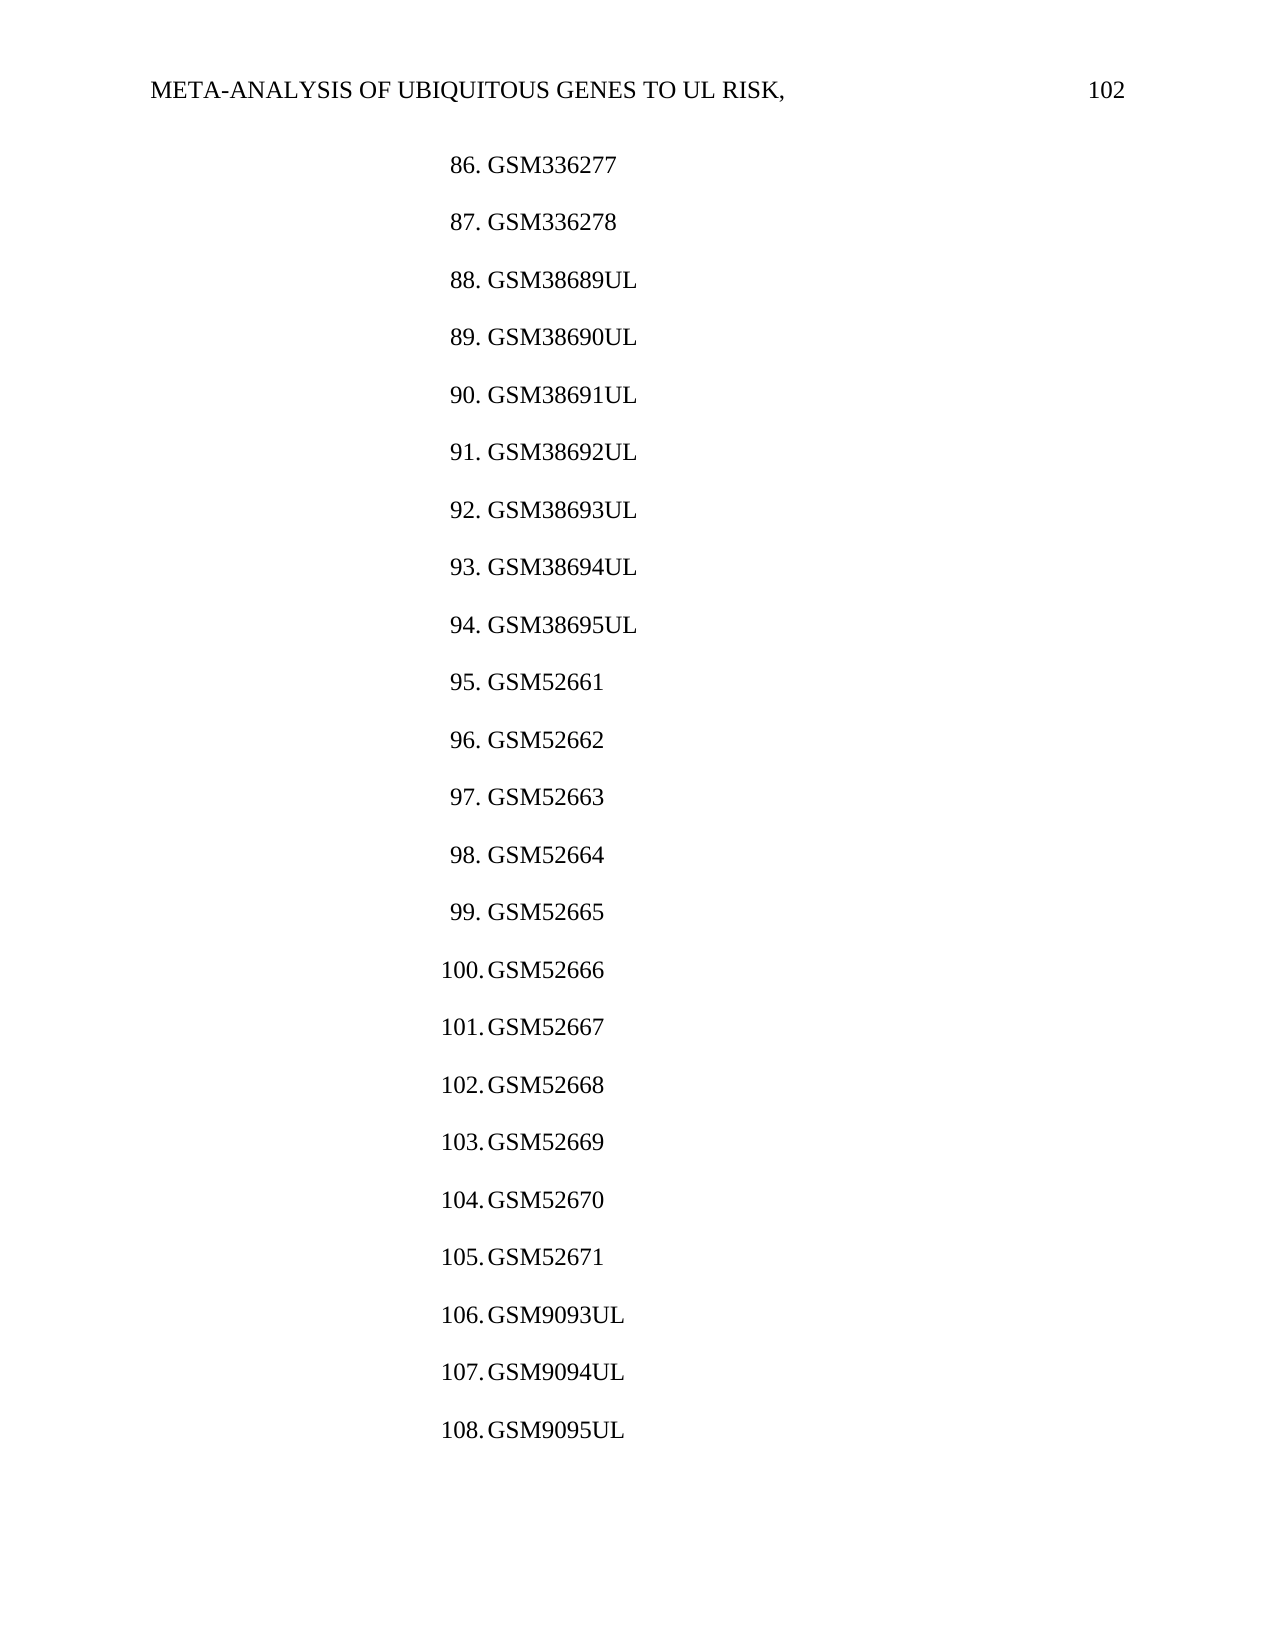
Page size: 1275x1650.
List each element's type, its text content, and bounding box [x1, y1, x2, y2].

list GSM9094UL [441, 1357, 1125, 1386]
list GSM52663 [450, 782, 1125, 811]
list GSM9093UL [441, 1300, 1125, 1329]
list GSM52666 [441, 955, 1125, 984]
list GSM52667 [441, 1012, 1125, 1041]
list GSM336277 [450, 150, 1125, 179]
list GSM38689UL [450, 265, 1125, 294]
list GSM52664 [450, 840, 1125, 869]
list GSM52670 [441, 1185, 1125, 1214]
list GSM38695UL [450, 610, 1125, 639]
list GSM52662 [450, 725, 1125, 754]
list GSM52668 [441, 1070, 1125, 1099]
list GSM38694UL [450, 552, 1125, 581]
list GSM38692UL [450, 437, 1125, 466]
list GSM9095UL [441, 1415, 1125, 1444]
list GSM52671 [441, 1242, 1125, 1271]
list GSM52665 [450, 897, 1125, 926]
list GSM52661 [450, 667, 1125, 696]
list GSM38690UL [450, 322, 1125, 351]
list GSM38691UL [450, 380, 1125, 409]
list GSM38693UL [450, 495, 1125, 524]
list GSM52669 [441, 1127, 1125, 1156]
list GSM336278 [450, 207, 1125, 236]
